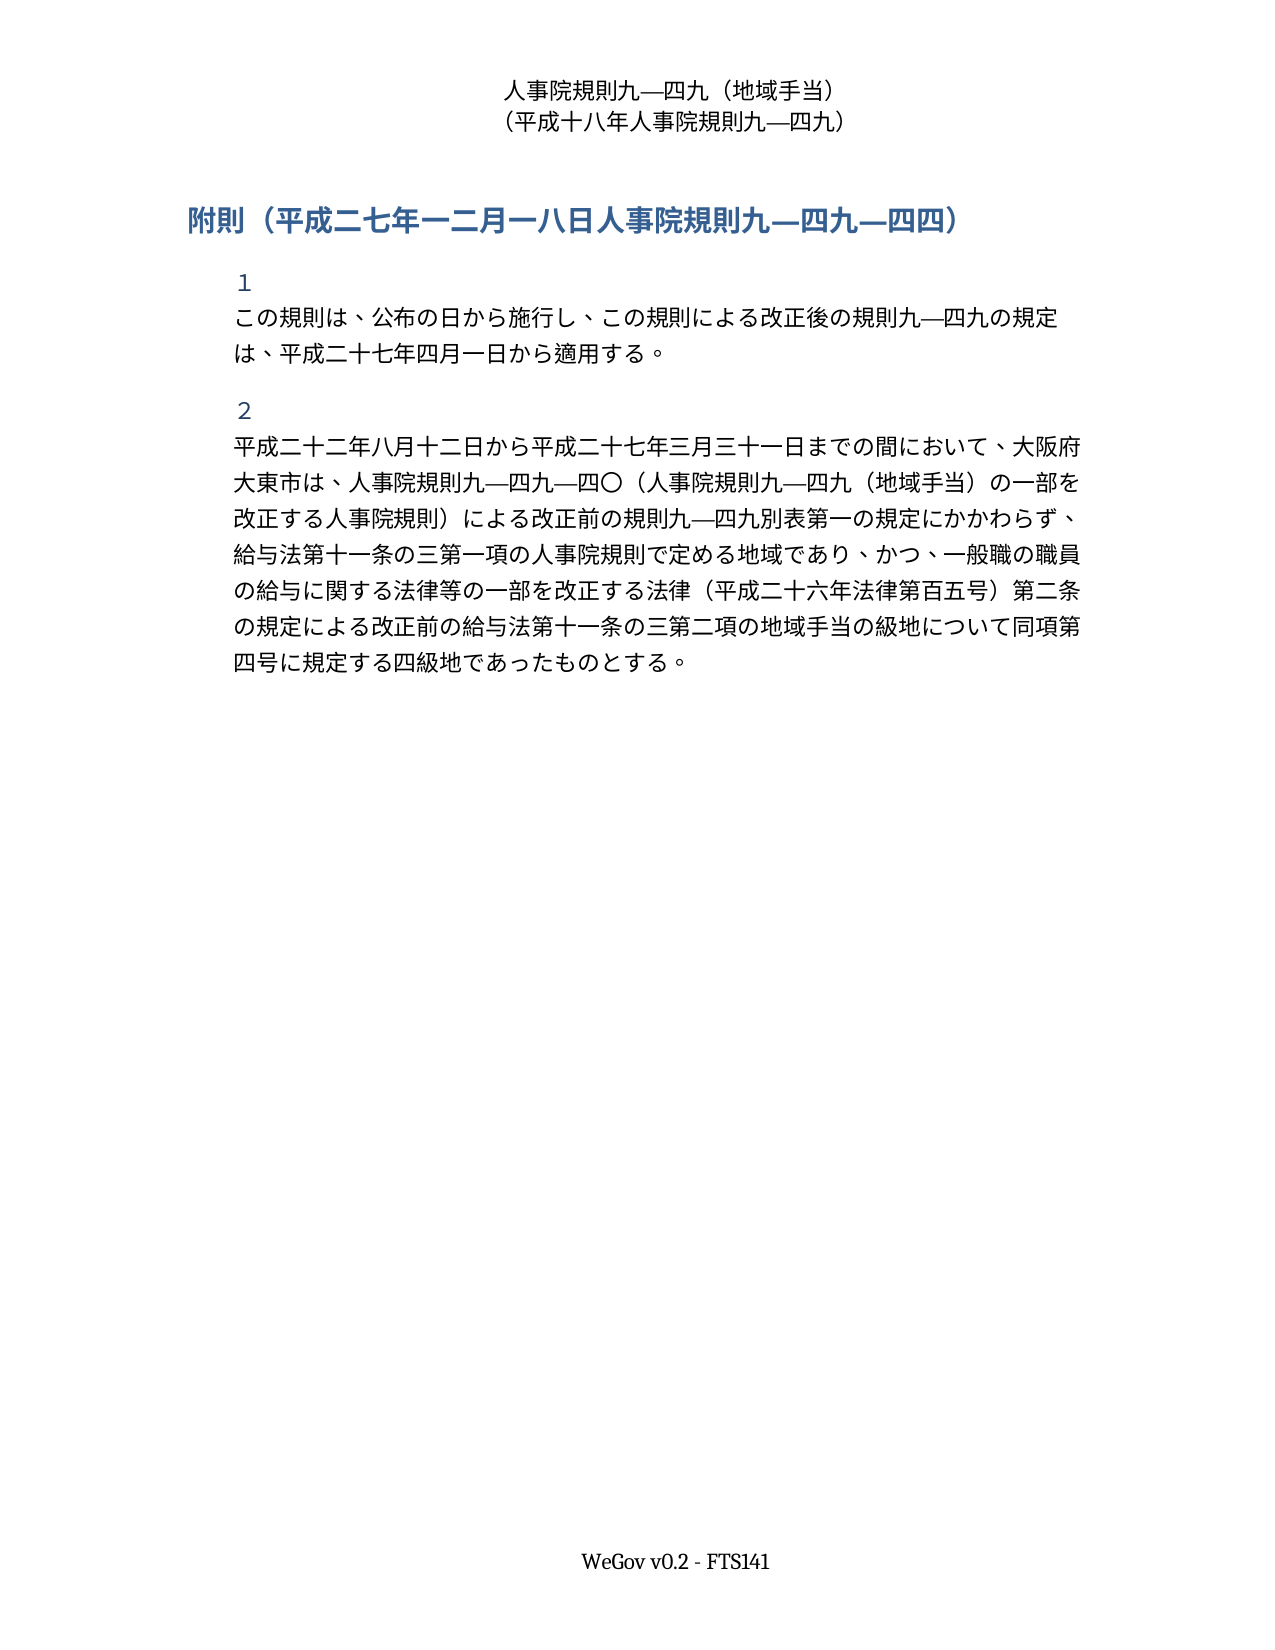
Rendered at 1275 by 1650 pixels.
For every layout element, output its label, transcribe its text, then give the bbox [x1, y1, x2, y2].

subtitle 附則（平成二七年一二月一八日人事院規則九―四九―四四） [187, 200, 1087, 240]
text この規則は、公布の日から施行し、この規則による改正後の規則九―四九の規定は、平成二十七年四月一日から適用する。 [233, 302, 1087, 369]
text 平成二十二年八月十二日から平成二十七年三月三十一日までの間において、大阪府大東市は、人事院規則九―四九―四〇（人事院規則九―四九（地域手当）の一部を改正する人事院規則）による改正前の規則九―四九別表第一の規定にかかわらず、給与法第十一条の三第一項の人事院規則で定める地域であり、かつ、一般職の職員の給与に関する法律等の一部を改正する法律（平成二十六年法律第百五号）第二条の規定による改正前の給与法第十一条の三第二項の地域手当の級地について同項第四号に規定する四級地であったものとする。 [233, 431, 1087, 678]
subtitle １ [233, 266, 1087, 298]
subtitle ２ [233, 395, 1087, 426]
